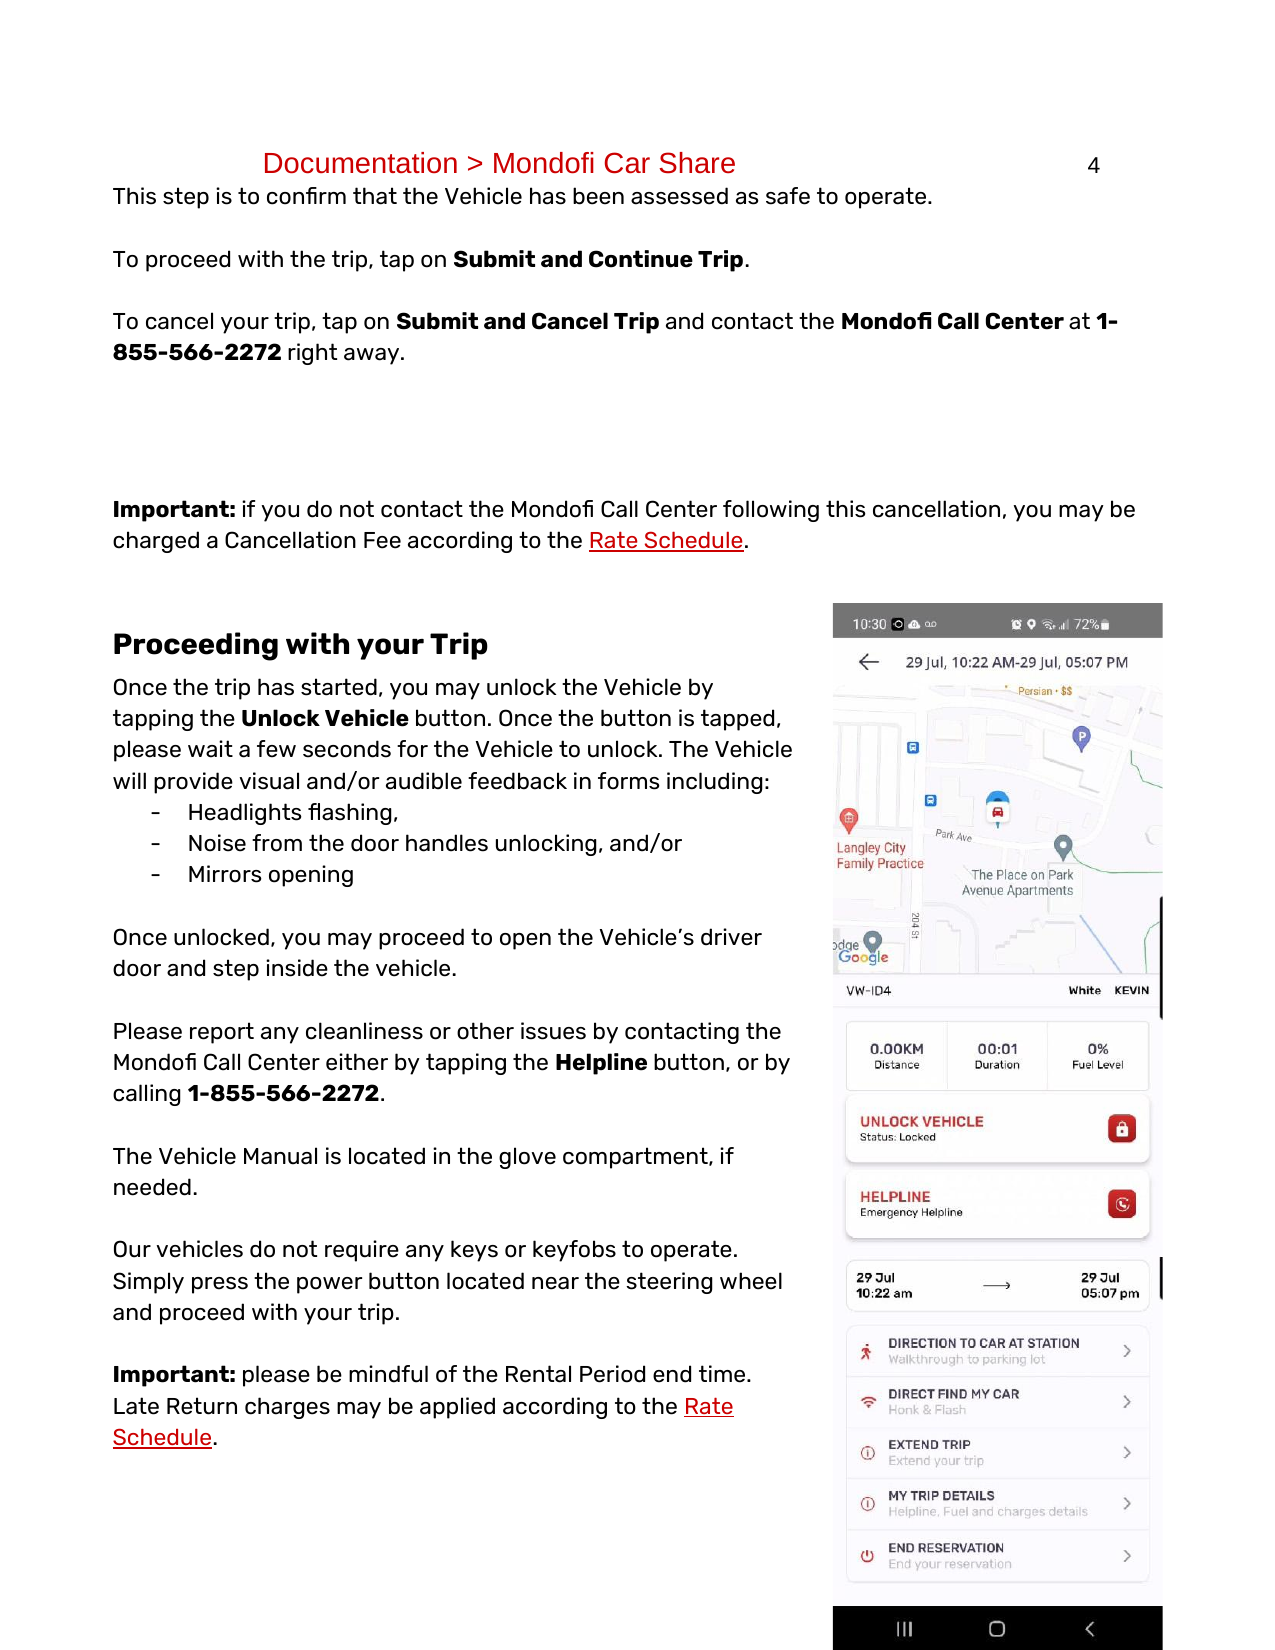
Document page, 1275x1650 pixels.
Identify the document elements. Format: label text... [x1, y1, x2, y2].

text To cancel your trip, tap on Submit and Cancel Trip and contact the Mondofi Call Center at 1-855-566-2272 right away. [112, 308, 1162, 366]
subtitle Proceeding with your Trip [112, 627, 832, 661]
list Headlights flashing, [150, 799, 832, 826]
picture [832, 603, 1163, 1650]
text Important: please be mindful of the Rental Period end time. Late Return charges may be applied according to the Rate Schedule. [112, 1361, 832, 1451]
list Mirrors opening [150, 861, 832, 888]
text Please report any cleanliness or other issues by contacting the Mondofi Call Center either by tapping the Helpline button, or by calling 1-855-566-2272. [112, 1018, 832, 1107]
text To proceed with the trip, tap on Submit and Continue Trip. [112, 246, 1162, 273]
text Once unlocked, you may proceed to open the Vehicle’s driver door and step inside the vehicle. [112, 924, 832, 982]
list Noise from the door handles unlocking, and/or [150, 830, 832, 857]
text Our vehicles do not require any keys or keyfobs to operate. Simply press the power button located near the steering wheel and proceed with your trip. [112, 1236, 832, 1326]
text Important: if you do not contact the Mondofi Call Center following this cancellation, you may be charged a Cancellation Fee according to the Rate Schedule. [112, 496, 1162, 554]
text The Vehicle Manual is located in the glove compartment, if needed. [112, 1143, 832, 1201]
text This step is to confirm that the Vehicle has been assessed as safe to operate. [112, 183, 1162, 210]
text Once the trip has started, you may unlock the Vehicle by tapping the Unlock Vehicle button. Once the button is tapped, please wait a few seconds for the Vehicle to unlock. The Vehicle will provide visual and/or audible feedback in forms including: [112, 674, 832, 795]
